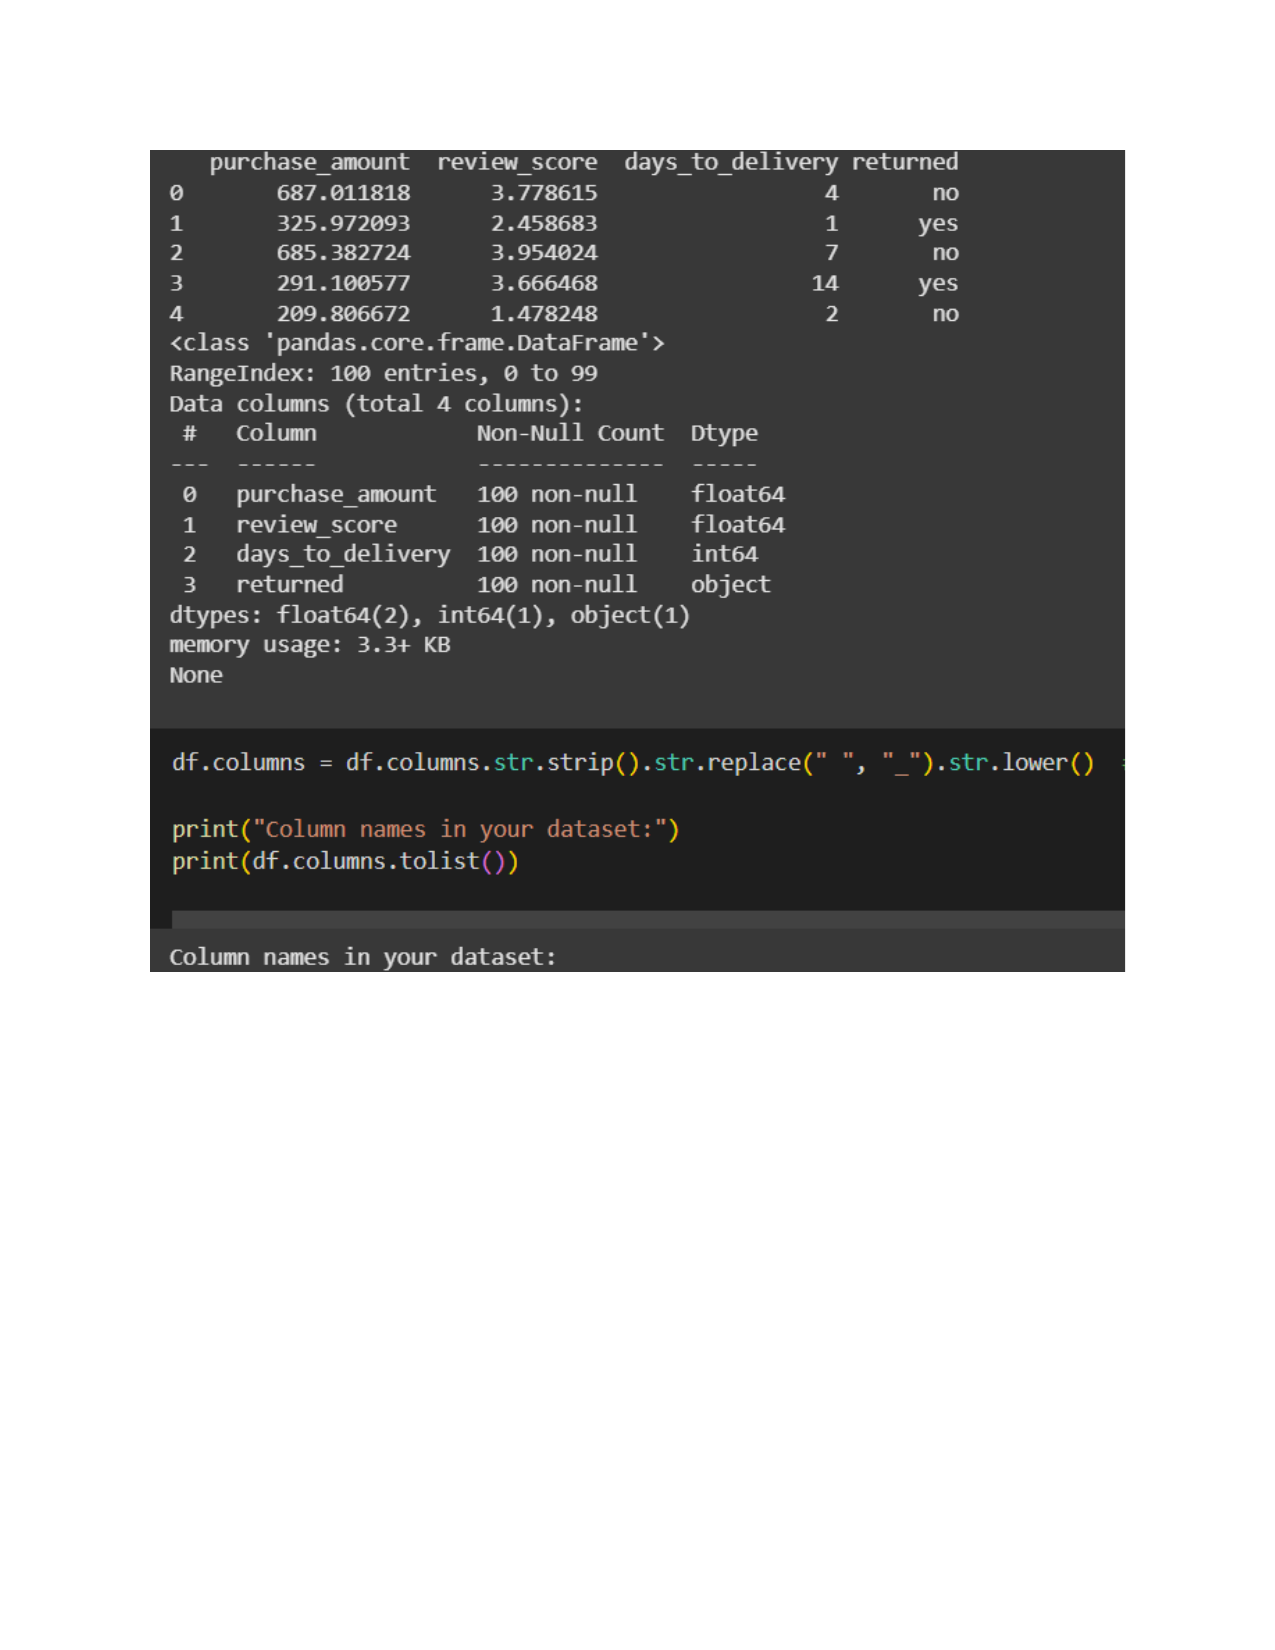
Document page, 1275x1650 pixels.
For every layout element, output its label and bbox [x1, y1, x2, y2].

picture [150, 150, 1125, 972]
